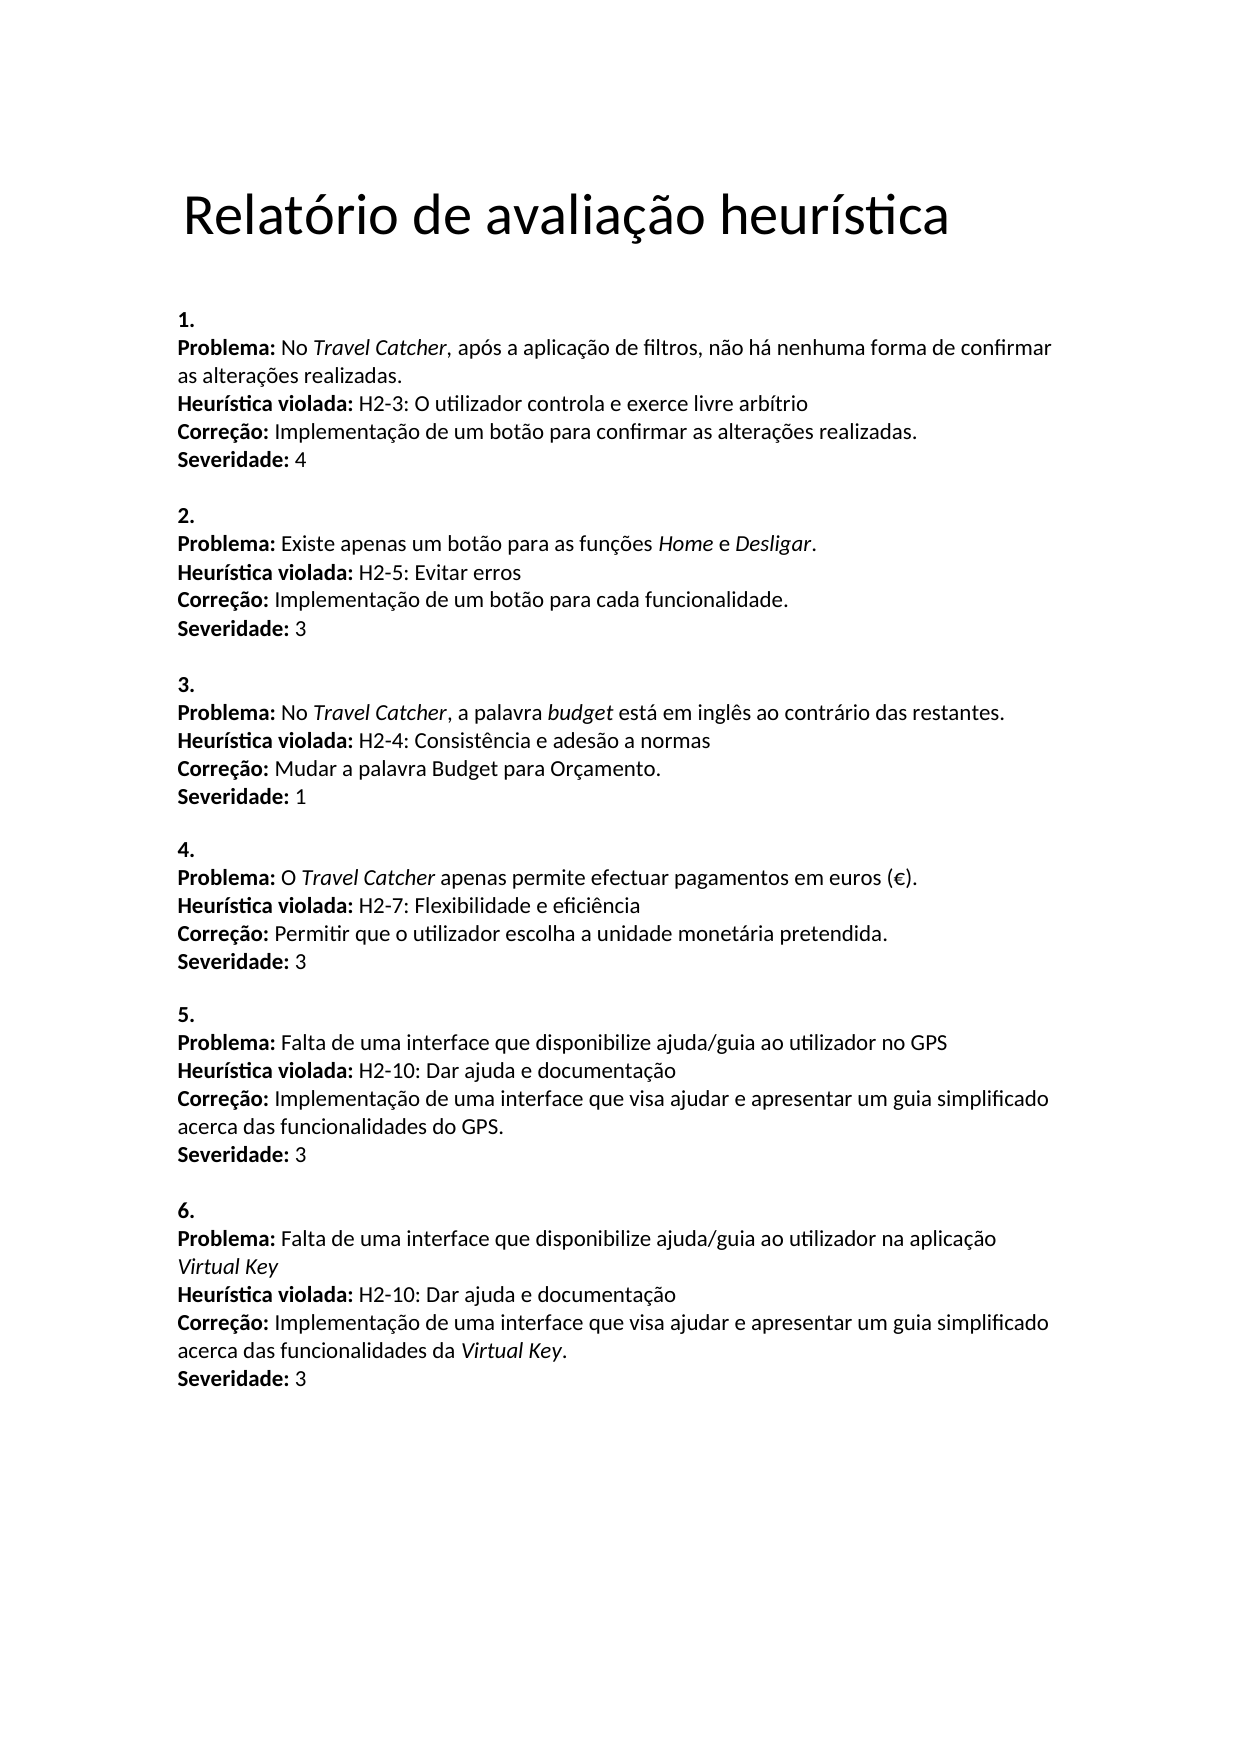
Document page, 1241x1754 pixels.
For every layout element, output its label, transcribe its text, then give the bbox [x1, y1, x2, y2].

text Problema: Falta de uma interface que disponibilize ajuda/guia ao utilizador na aplicação Virtual Key [177, 1224, 1063, 1280]
text Relatório de avaliação heurística [177, 178, 1063, 249]
text Correção: Mudar a palavra Budget para Orçamento. [177, 754, 1063, 782]
text Severidade: 3 [177, 1140, 1063, 1168]
text Problema: No Travel Catcher, após a aplicação de filtros, não há nenhuma forma de confirmar as alterações realizadas. [177, 333, 1063, 389]
text Severidade: 3 [177, 614, 1063, 642]
text Heurística violada: H2-5: Evitar erros [177, 558, 1063, 586]
text 4. [177, 835, 1063, 863]
text Problema: Falta de uma interface que disponibilize ajuda/guia ao utilizador no GPS [177, 1028, 1063, 1056]
text Heurística violada: H2-3: O utilizador controla e exerce livre arbítrio [177, 389, 1063, 417]
text Correção: Implementação de uma interface que visa ajudar e apresentar um guia simplificado acerca das funcionalidades da Virtual Key. [177, 1308, 1063, 1364]
text Heurística violada: H2-4: Consistência e adesão a normas [177, 726, 1063, 754]
text Correção: Implementação de um botão para cada funcionalidade. [177, 586, 1063, 614]
text Correção: Implementação de uma interface que visa ajudar e apresentar um guia simplificado acerca das funcionalidades do GPS. [177, 1084, 1063, 1140]
text 3. [177, 670, 1063, 698]
text Correção: Permitir que o utilizador escolha a unidade monetária pretendida. [177, 919, 1063, 947]
text Heurística violada: H2-10: Dar ajuda e documentação [177, 1056, 1063, 1084]
text Severidade: 3 [177, 947, 1063, 975]
text Heurística violada: H2-10: Dar ajuda e documentação [177, 1280, 1063, 1308]
text Severidade: 1 [177, 782, 1063, 810]
text Correção: Implementação de um botão para confirmar as alterações realizadas. [177, 417, 1063, 446]
text 6. [177, 1196, 1063, 1224]
text 5. [177, 1000, 1063, 1028]
text Heurística violada: H2-7: Flexibilidade e eficiência [177, 891, 1063, 919]
text Problema: Existe apenas um botão para as funções Home e Desligar. [177, 529, 1063, 558]
text 2. [177, 502, 1063, 529]
text Problema: No Travel Catcher, a palavra budget está em inglês ao contrário das restantes. [177, 698, 1063, 726]
text 1. [177, 305, 1063, 333]
text Severidade: 3 [177, 1364, 1063, 1392]
text Problema: O Travel Catcher apenas permite efectuar pagamentos em euros (€). [177, 863, 1063, 891]
text Severidade: 4 [177, 446, 1063, 473]
